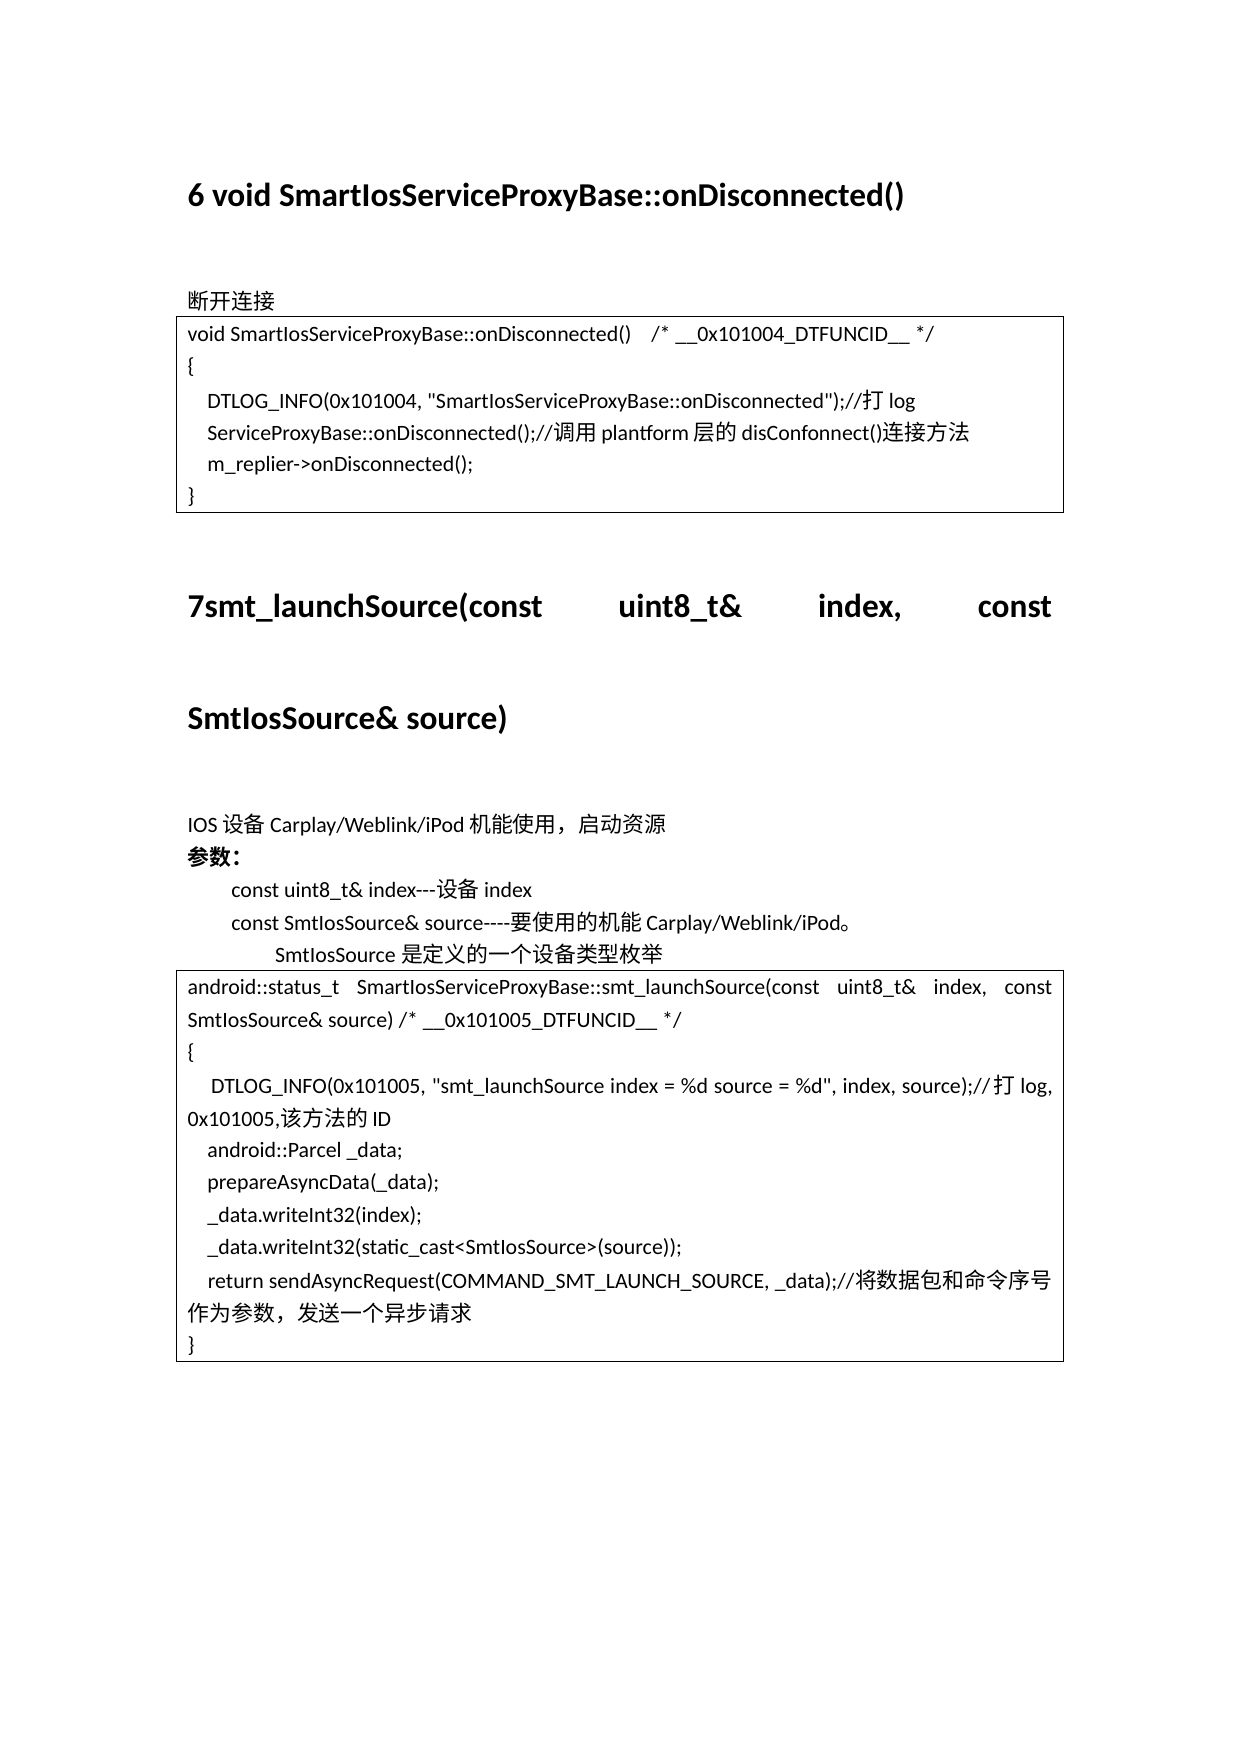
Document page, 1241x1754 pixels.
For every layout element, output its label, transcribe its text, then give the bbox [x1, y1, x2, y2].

text 参数： [187, 839, 1053, 872]
text 断开连接 [187, 284, 1053, 316]
subtitle 6 void SmartIosServiceProxyBase::onDisconnected() [187, 162, 1053, 227]
text const SmtIosSource& source----要使用的机能Carplay/Weblink/iPod。 [187, 904, 1053, 937]
text const uint8_t& index---设备index [187, 872, 1053, 904]
table_header android::status_t SmartIosServiceProxyBase::smt_launchSource(const uint8_t& index, const SmtIosSource& source) /* __0x101005_DTFUNCID__ */ { DTLOG_INFO(0x101005, "smt_launchSource index = %d source = %d", index, source);//打log, 0x101005,该方法的ID android::Parcel _data; prepareAsyncData(_data); _data.writeInt32(index); _data.writeInt32(static_cast<SmtIosSource>(source)); return sendAsyncRequest(COMMAND_SMT_LAUNCH_SOURCE, _data);//将数据包和命令序号作为参数，发送一个异步请求 } [177, 971, 1063, 1361]
table_header void SmartIosServiceProxyBase::onDisconnected() /* __0x101004_DTFUNCID__ */ { DTLOG_INFO(0x101004, "SmartIosServiceProxyBase::onDisconnected");//打log ServiceProxyBase::onDisconnected();//调用plantform层的disConfonnect()连接方法 m_replier->onDisconnected(); } [177, 317, 1063, 512]
text SmtIosSource 是定义的一个设备类型枚举 [187, 937, 1053, 969]
subtitle 7smt_launchSource(const uint8_t& index, const SmtIosSource& source) [187, 573, 1053, 750]
text IOS设备Carplay/Weblink/iPod机能使用，启动资源 [187, 807, 1053, 839]
